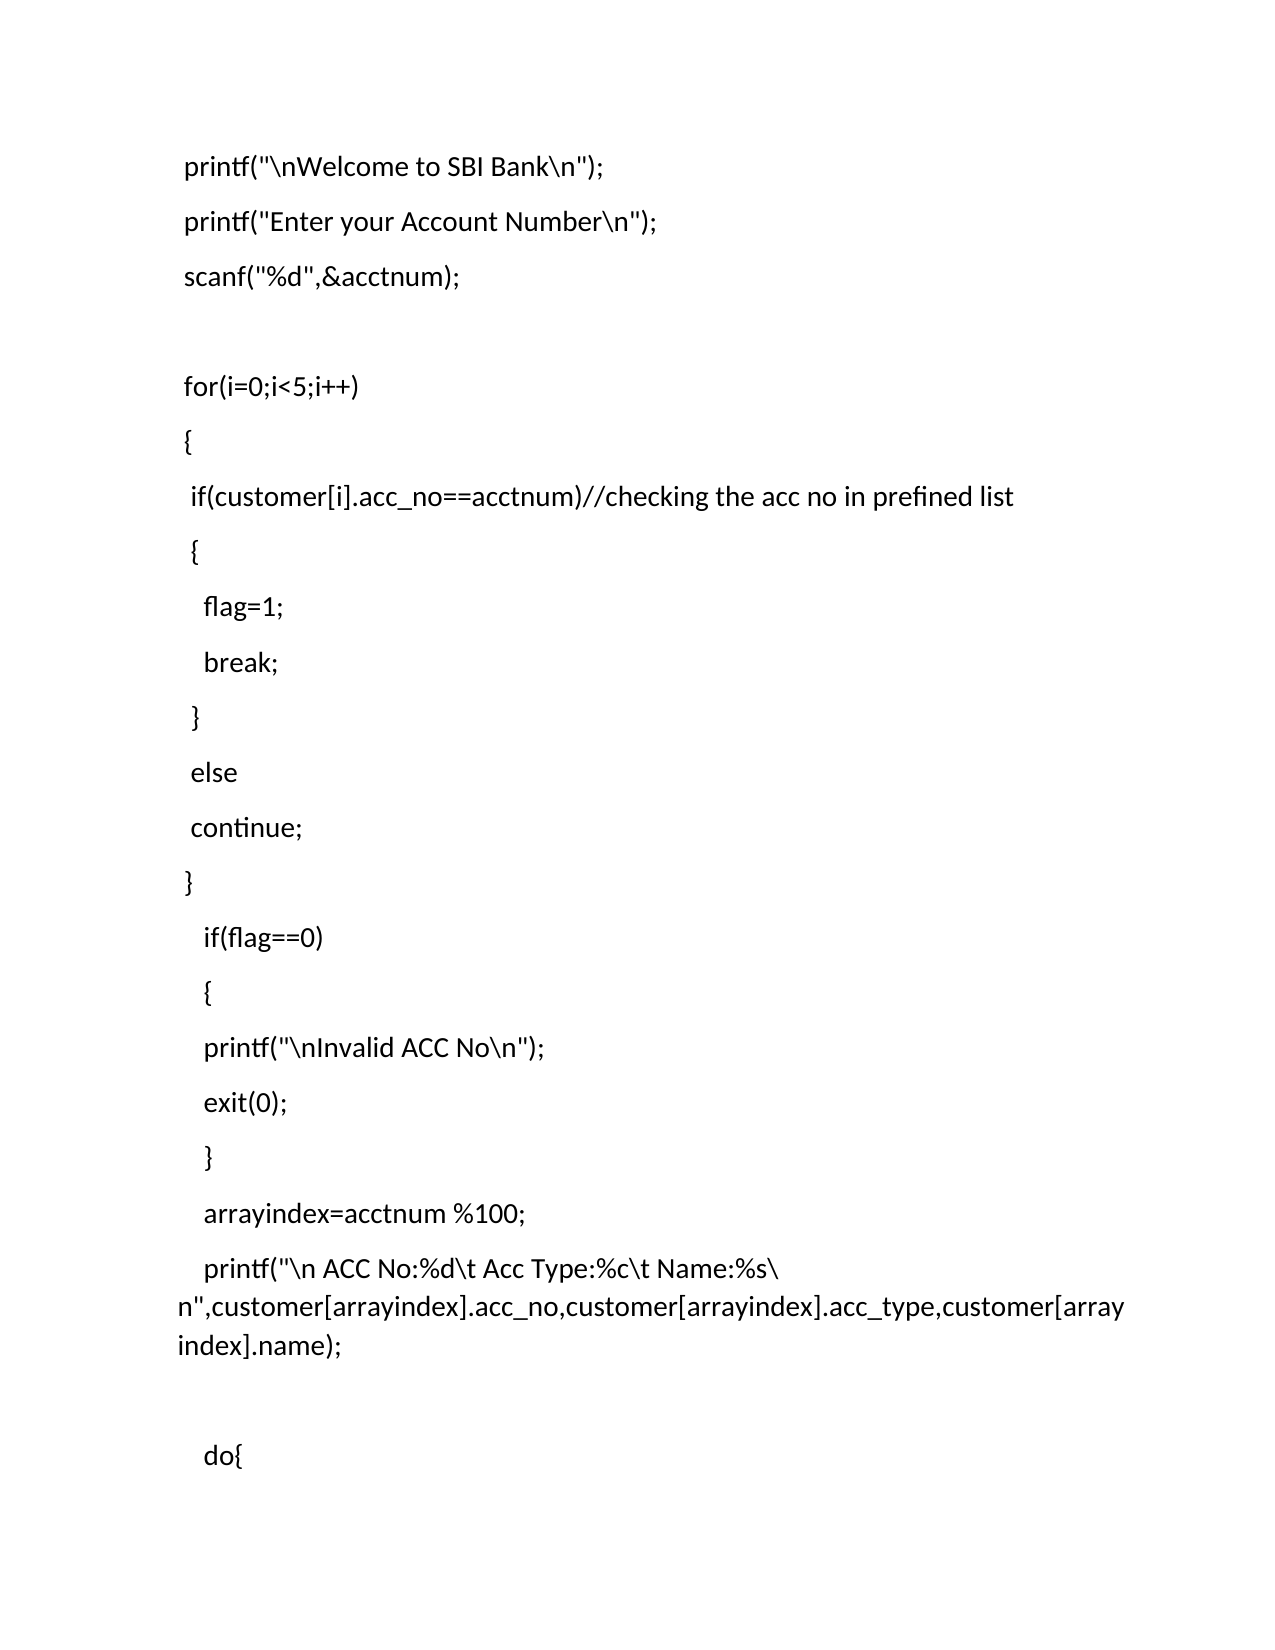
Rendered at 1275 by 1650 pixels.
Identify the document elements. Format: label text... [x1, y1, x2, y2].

text exit(0); [177, 1084, 1127, 1120]
text for(i=0;i<5;i++) [177, 368, 1127, 404]
text { [177, 533, 1127, 569]
text } [177, 1139, 1127, 1175]
text printf("\nInvalid ACC No\n"); [177, 1029, 1127, 1065]
text arrayindex=acctnum %100; [177, 1195, 1127, 1230]
text if(customer[i].acc_no==acctnum)//checking the acc no in prefined list [177, 478, 1127, 514]
text scanf("%d",&acctnum); [177, 258, 1127, 293]
text if(flag==0) [177, 919, 1127, 955]
text } [177, 864, 1127, 900]
text flag=1; [177, 588, 1127, 624]
text do{ [177, 1437, 1127, 1472]
text printf("\nWelcome to SBI Bank\n"); [177, 148, 1127, 183]
text else [177, 754, 1127, 789]
text break; [177, 644, 1127, 679]
text } [177, 699, 1127, 734]
text printf("\n ACC No:%d\t Acc Type:%c\t Name:%s\n",customer[arrayindex].acc_no,customer[arrayindex].acc_type,customer[arrayindex].name); [177, 1250, 1127, 1362]
text { [177, 423, 1127, 459]
text printf("Enter your Account Number\n"); [177, 203, 1127, 238]
text { [177, 974, 1127, 1010]
text continue; [177, 809, 1127, 844]
